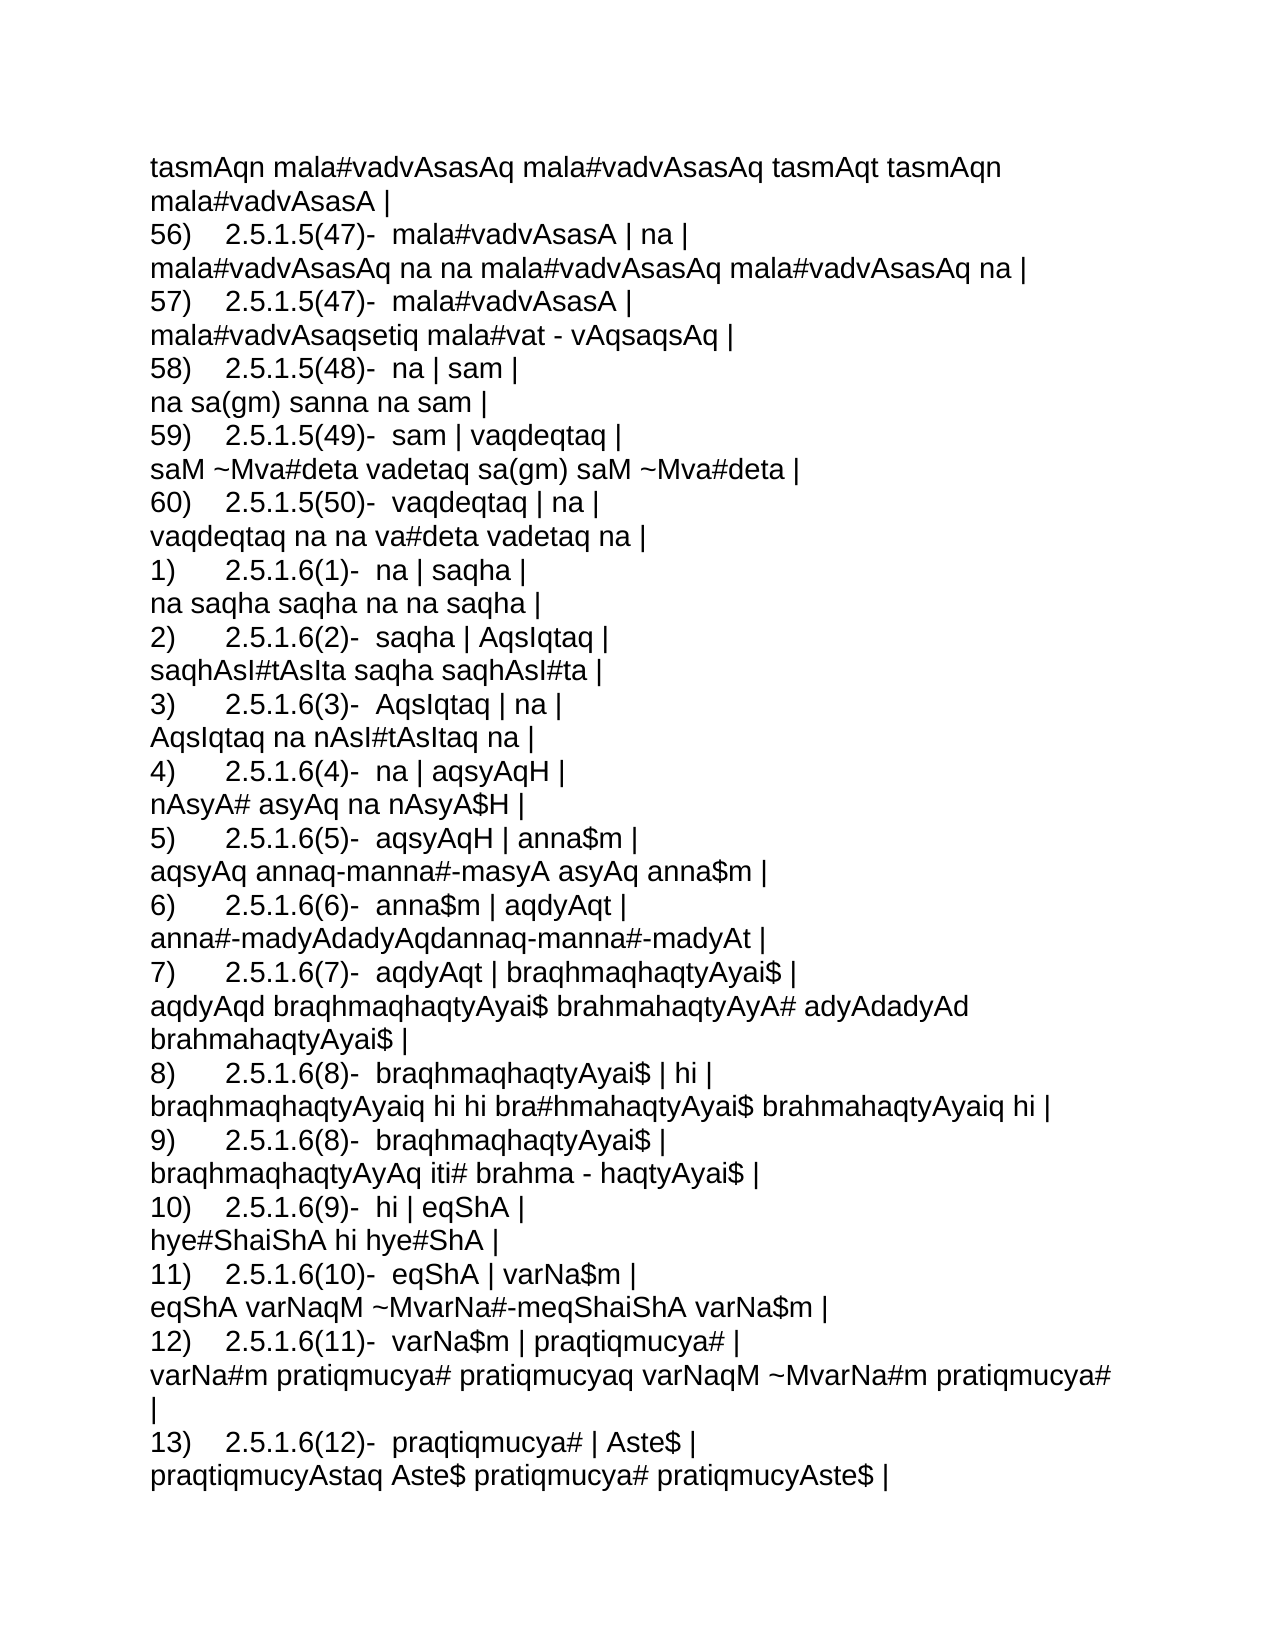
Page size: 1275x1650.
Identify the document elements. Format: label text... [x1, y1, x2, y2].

text varNa#m pratiqmucya# pratiqmucyaq varNaqM ~MvarNa#m pratiqmucya# | [150, 1357, 1125, 1424]
text 11) 2.5.1.6(10)- eqShA | varNa$m | [150, 1257, 1125, 1290]
text 60) 2.5.1.5(50)- vaqdeqtaq | na | [150, 485, 1125, 519]
text 10) 2.5.1.6(9)- hi | eqShA | [150, 1190, 1125, 1223]
text 13) 2.5.1.6(12)- praqtiqmucya# | Aste$ | [150, 1424, 1125, 1458]
text 58) 2.5.1.5(48)- na | sam | [150, 351, 1125, 385]
text eqShA varNaqM ~MvarNa#-meqShaiShA varNa$m | [150, 1290, 1125, 1324]
text 7) 2.5.1.6(7)- aqdyAqt | braqhmaqhaqtyAyai$ | [150, 955, 1125, 988]
text AqsIqtaq na nAsI#tAsItaq na | [150, 720, 1125, 754]
text hye#ShaiShA hi hye#ShA | [150, 1223, 1125, 1257]
text 12) 2.5.1.6(11)- varNa$m | praqtiqmucya# | [150, 1324, 1125, 1357]
text braqhmaqhaqtyAyAq iti# brahma - haqtyAyai$ | [150, 1156, 1125, 1190]
text 2) 2.5.1.6(2)- saqha | AqsIqtaq | [150, 619, 1125, 653]
text aqsyAq annaq-manna#-masyA asyAq anna$m | [150, 854, 1125, 888]
text 4) 2.5.1.6(4)- na | aqsyAqH | [150, 754, 1125, 787]
text aqdyAqd braqhmaqhaqtyAyai$ brahmahaqtyAyA# adyAdadyAd brahmahaqtyAyai$ | [150, 988, 1125, 1056]
text saqhAsI#tAsIta saqha saqhAsI#ta | [150, 653, 1125, 687]
text vaqdeqtaq na na va#deta vadetaq na | [150, 519, 1125, 552]
text braqhmaqhaqtyAyaiq hi hi bra#hmahaqtyAyai$ brahmahaqtyAyaiq hi | [150, 1089, 1125, 1123]
text 57) 2.5.1.5(47)- mala#vadvAsasA | [150, 284, 1125, 318]
text na sa(gm) sanna na sam | [150, 385, 1125, 418]
text praqtiqmucyAstaq Aste$ pratiqmucya# pratiqmucyAste$ | [150, 1458, 1125, 1492]
text mala#vadvAsaqsetiq mala#vat - vAqsaqsAq | [150, 318, 1125, 351]
text 1) 2.5.1.6(1)- na | saqha | [150, 552, 1125, 586]
text mala#vadvAsasAq na na mala#vadvAsasAq mala#vadvAsasAq na | [150, 251, 1125, 284]
text nAsyA# asyAq na nAsyA$H | [150, 787, 1125, 821]
text anna#-madyAdadyAqdannaq-manna#-madyAt | [150, 921, 1125, 955]
text 5) 2.5.1.6(5)- aqsyAqH | anna$m | [150, 821, 1125, 854]
text 59) 2.5.1.5(49)- sam | vaqdeqtaq | [150, 418, 1125, 452]
text na saqha saqha na na saqha | [150, 586, 1125, 619]
text 56) 2.5.1.5(47)- mala#vadvAsasA | na | [150, 217, 1125, 251]
text 3) 2.5.1.6(3)- AqsIqtaq | na | [150, 687, 1125, 720]
text tasmAqn mala#vadvAsasAq mala#vadvAsasAq tasmAqt tasmAqn mala#vadvAsasA | [150, 150, 1125, 217]
text 8) 2.5.1.6(8)- braqhmaqhaqtyAyai$ | hi | [150, 1056, 1125, 1089]
text 6) 2.5.1.6(6)- anna$m | aqdyAqt | [150, 888, 1125, 921]
text saM ~Mva#deta vadetaq sa(gm) saM ~Mva#deta | [150, 452, 1125, 485]
text 9) 2.5.1.6(8)- braqhmaqhaqtyAyai$ | [150, 1123, 1125, 1156]
